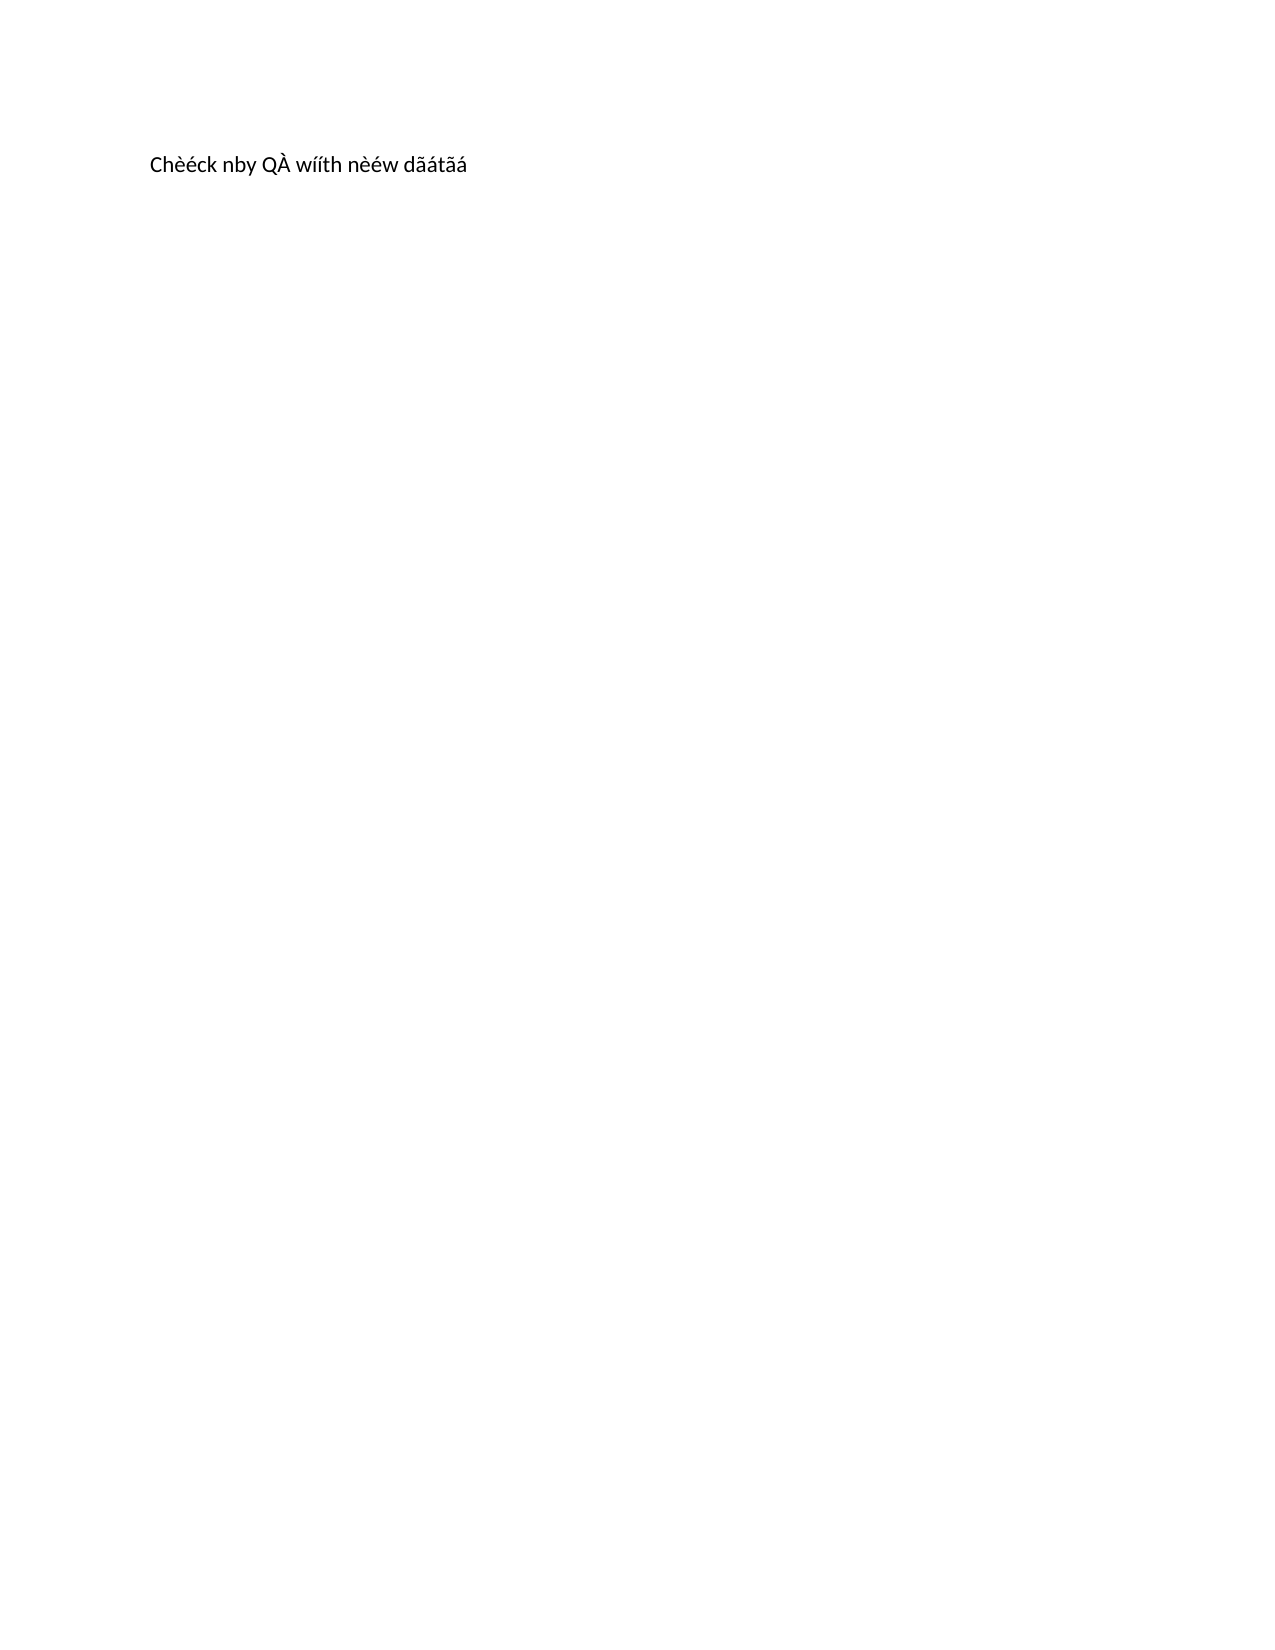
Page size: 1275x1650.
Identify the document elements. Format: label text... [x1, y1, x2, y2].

text Chèéck nby QÀ wííth nèéw dãátãá [150, 150, 1125, 178]
